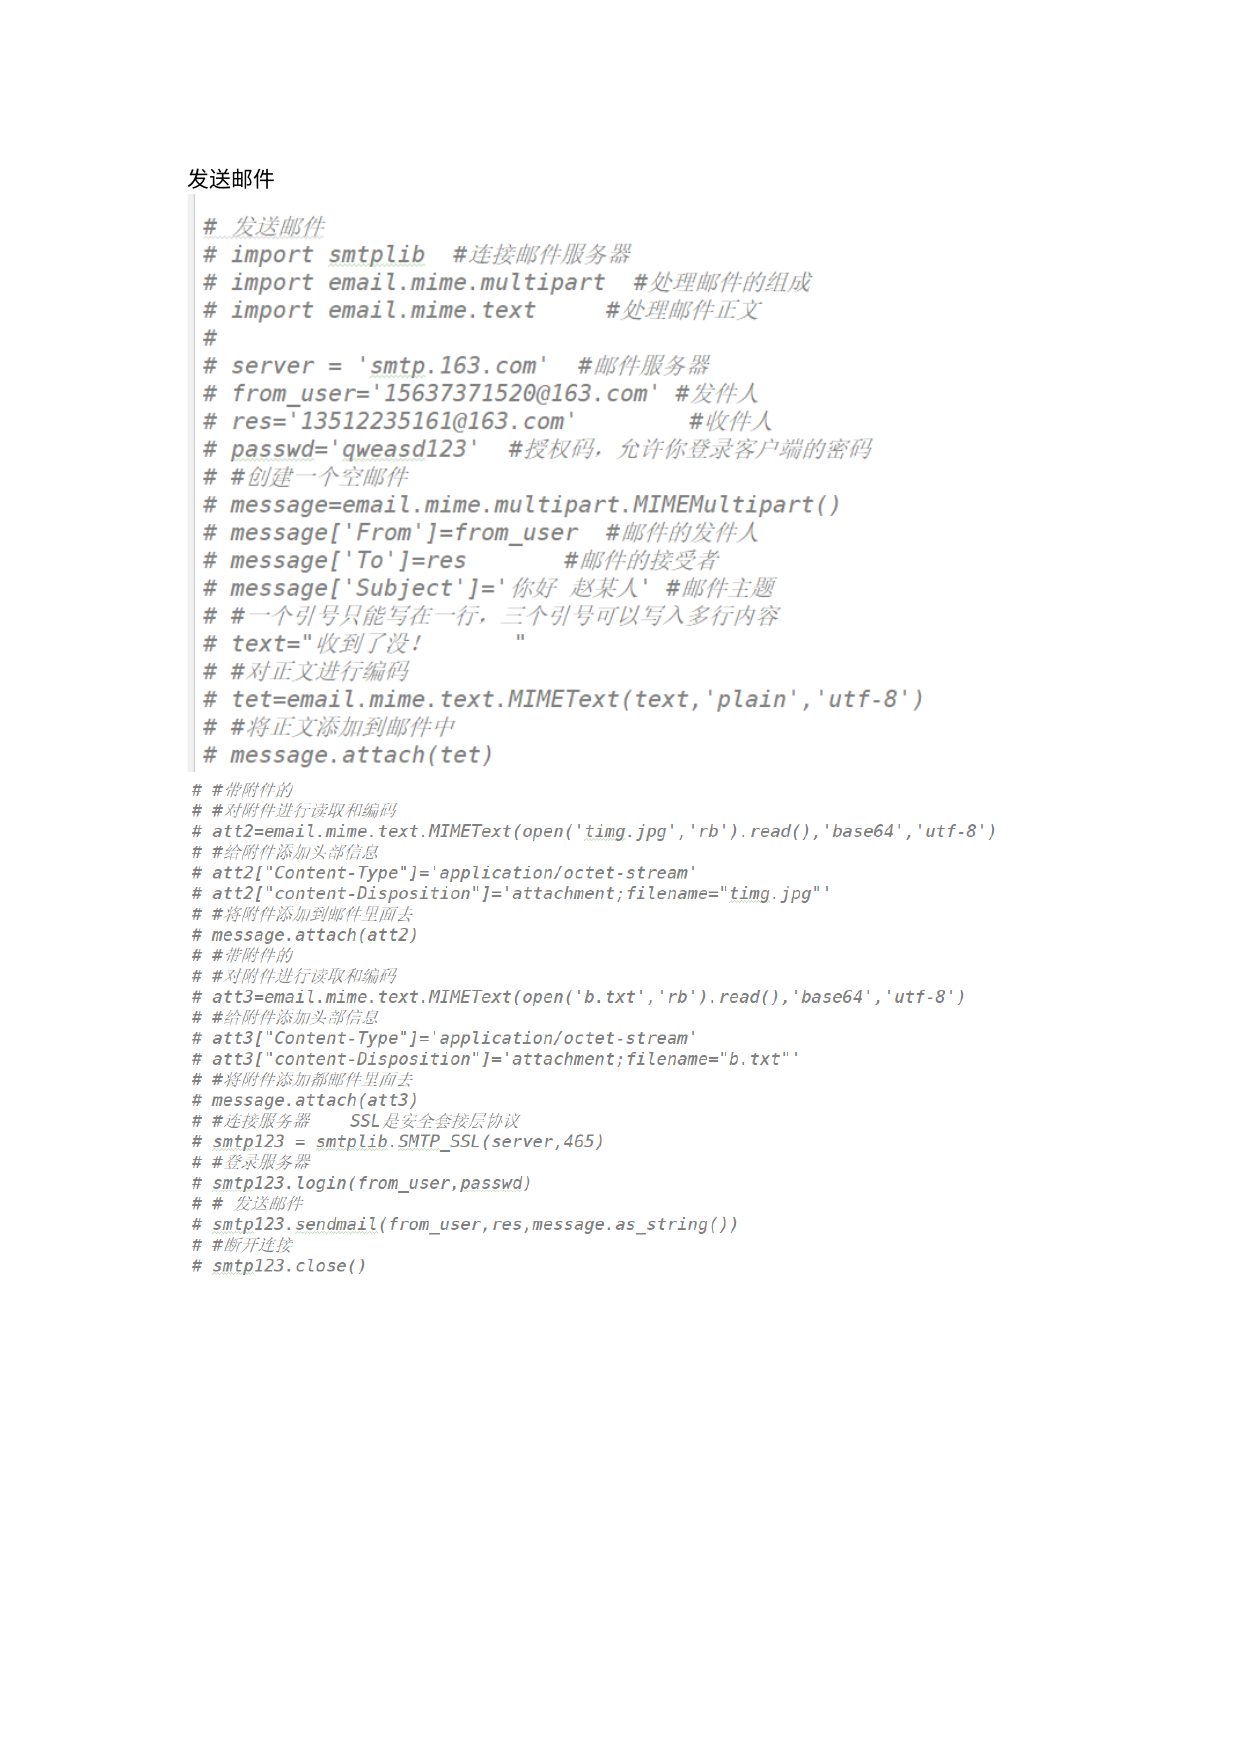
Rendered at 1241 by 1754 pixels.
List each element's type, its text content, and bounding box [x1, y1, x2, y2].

picture [187, 779, 1053, 1284]
picture [187, 194, 1053, 772]
text 发送邮件 [187, 162, 1053, 194]
